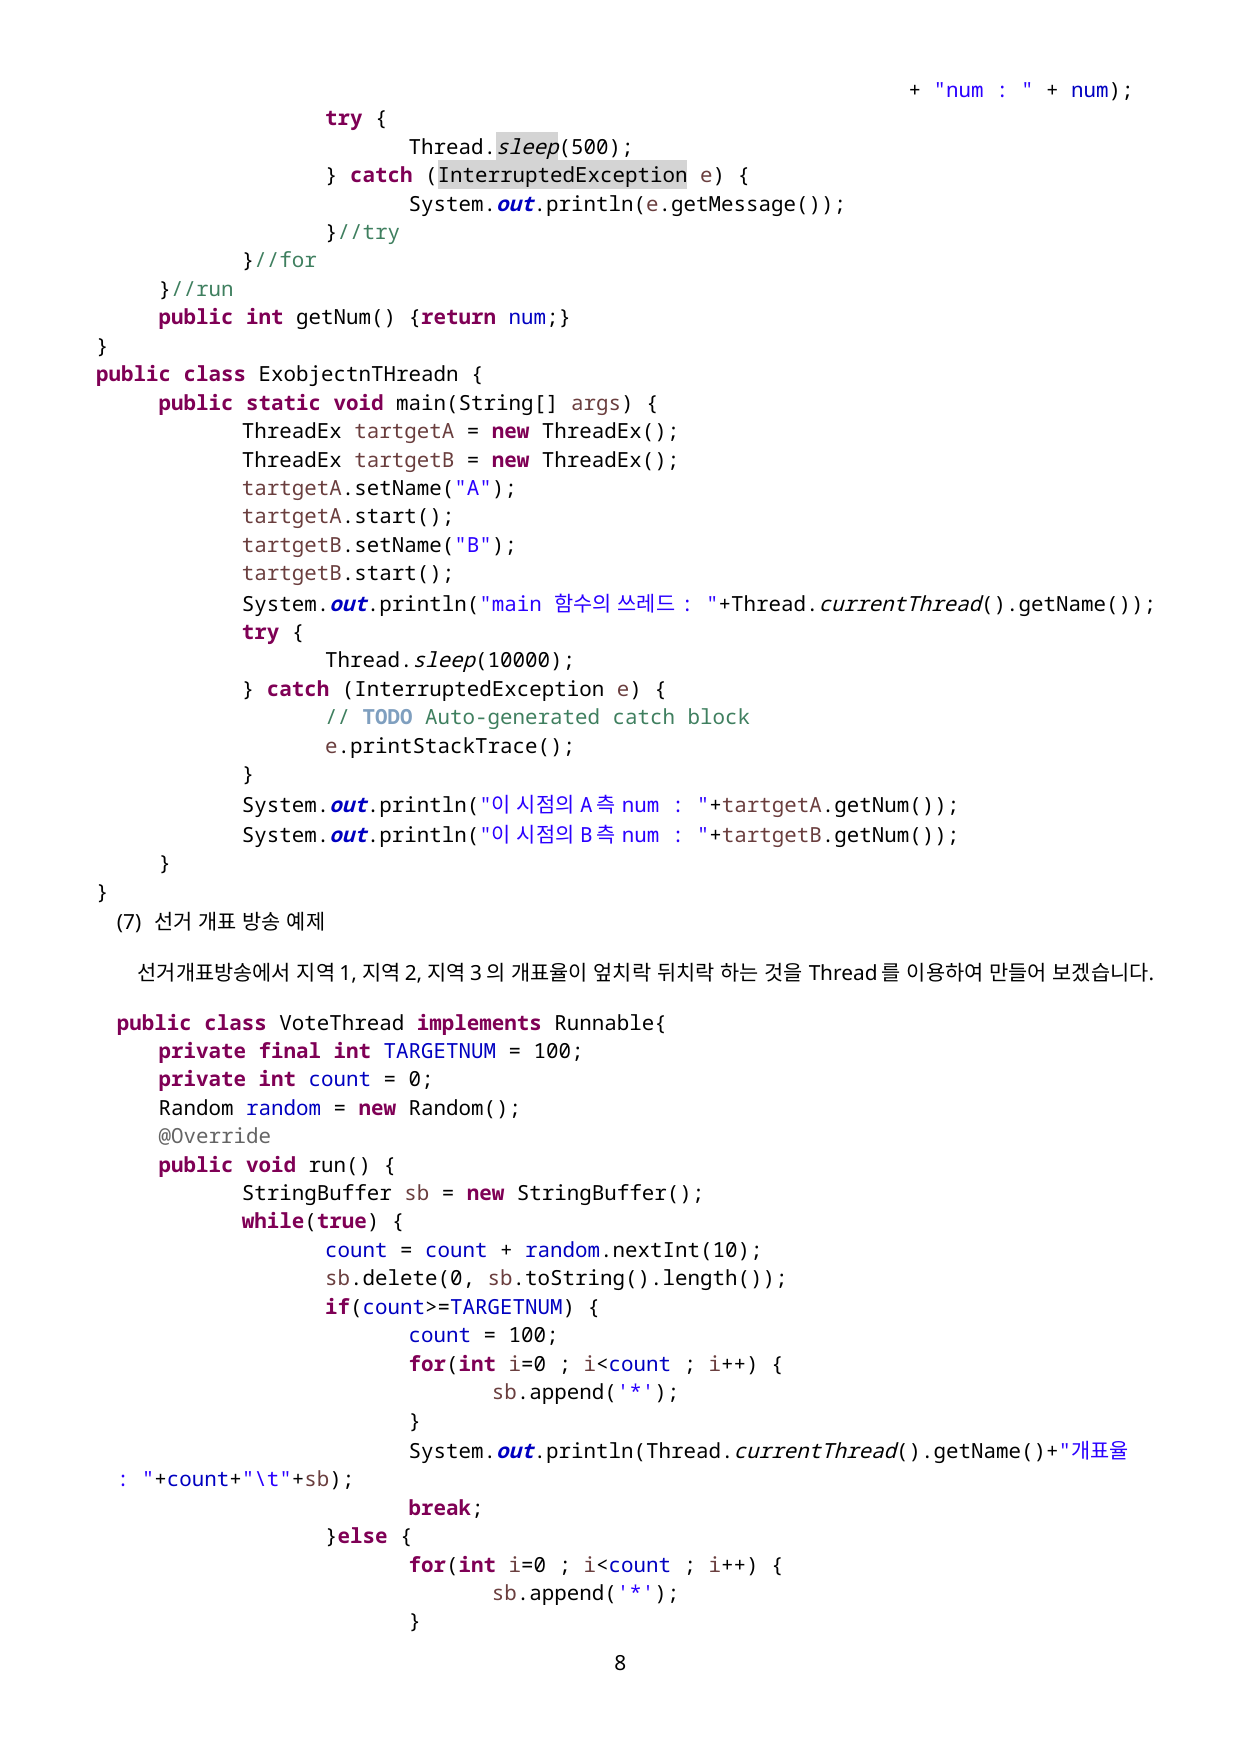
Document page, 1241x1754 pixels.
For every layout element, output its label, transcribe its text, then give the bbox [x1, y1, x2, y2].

text count = count + random.nextInt(10); [117, 1235, 1165, 1263]
text ThreadEx tartgetB = new ThreadEx(); [96, 445, 1165, 473]
text for(int i=0 ; i<count ; i++) { [117, 1550, 1165, 1578]
text } [96, 848, 1165, 877]
text count = 100; [117, 1320, 1165, 1349]
text } catch (InterruptedException e) { [96, 674, 1165, 702]
text try { [96, 103, 1165, 132]
text Thread.sleep(500); [96, 132, 496, 160]
list 선거 개표 방송 예제 [117, 905, 1165, 936]
text System.out.println("이 시점의 A측 num : "+tartgetA.getNum()); [96, 788, 1165, 818]
text } [96, 877, 1165, 905]
text }else { [117, 1521, 1165, 1550]
text public class ExobjectnTHreadn { [96, 359, 1165, 388]
text try { [96, 617, 1165, 646]
text } [96, 759, 1165, 788]
text StringBuffer sb = new StringBuffer(); [117, 1178, 1165, 1207]
text Random random = new Random(); [117, 1093, 1165, 1121]
text ThreadEx tartgetA = new ThreadEx(); [96, 416, 1165, 445]
text } catch (InterruptedException e) { [687, 160, 1165, 189]
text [117, 1434, 1165, 1493]
text public int getNum() {return num;} [96, 302, 1165, 331]
text } [96, 331, 1165, 359]
text }//try [96, 217, 1165, 246]
text } [117, 1607, 1165, 1635]
text tartgetA.start(); [96, 502, 1165, 530]
text System.out.println("이 시점의 B측 num : "+tartgetB.getNum()); [96, 818, 1165, 848]
text @Override [117, 1121, 1165, 1150]
text System.out.println(e.getMessage()); [96, 189, 1165, 217]
text tartgetA.setName("A"); [96, 473, 1165, 502]
text System.out.println("main 함수의 쓰레드 : "+Thread.currentThread().getName()); [96, 587, 1165, 617]
text } catch (InterruptedException e) { [96, 160, 438, 189]
text + "num : " + num); [825, 75, 1165, 103]
text }//run [96, 274, 1165, 302]
text tartgetB.start(); [96, 558, 1165, 587]
text sb.append('*'); [117, 1578, 1165, 1607]
text break; [117, 1493, 1165, 1521]
text private final int TARGETNUM = 100; [117, 1036, 1165, 1064]
text Thread.sleep(10000); [96, 646, 1165, 674]
text } [117, 1406, 1165, 1434]
text public class VoteThread implements Runnable{ [117, 1008, 1165, 1036]
text // TODO Auto-generated catch block [96, 702, 1165, 731]
text tartgetB.setName("B"); [96, 530, 1165, 558]
text for(int i=0 ; i<count ; i++) { [117, 1349, 1165, 1377]
text if(count>=TARGETNUM) { [117, 1292, 1165, 1320]
text public void run() { [117, 1150, 1165, 1178]
text while(true) { [117, 1207, 1165, 1235]
text sb.delete(0, sb.toString().length()); [117, 1263, 1165, 1292]
text sb.append('*'); [117, 1377, 1165, 1406]
text e.printStackTrace(); [96, 731, 1165, 759]
text }//for [96, 246, 1165, 274]
text private int count = 0; [117, 1064, 1165, 1093]
text public static void main(String[] args) { [96, 388, 1165, 416]
text 선거개표방송에서 지역1, 지역2, 지역3의 개표율이 엎치락 뒤치락 하는 것을 Thread를 이용하여 만들어 보겠습니다. [137, 956, 1165, 987]
text Thread.sleep(500); [558, 132, 1165, 160]
